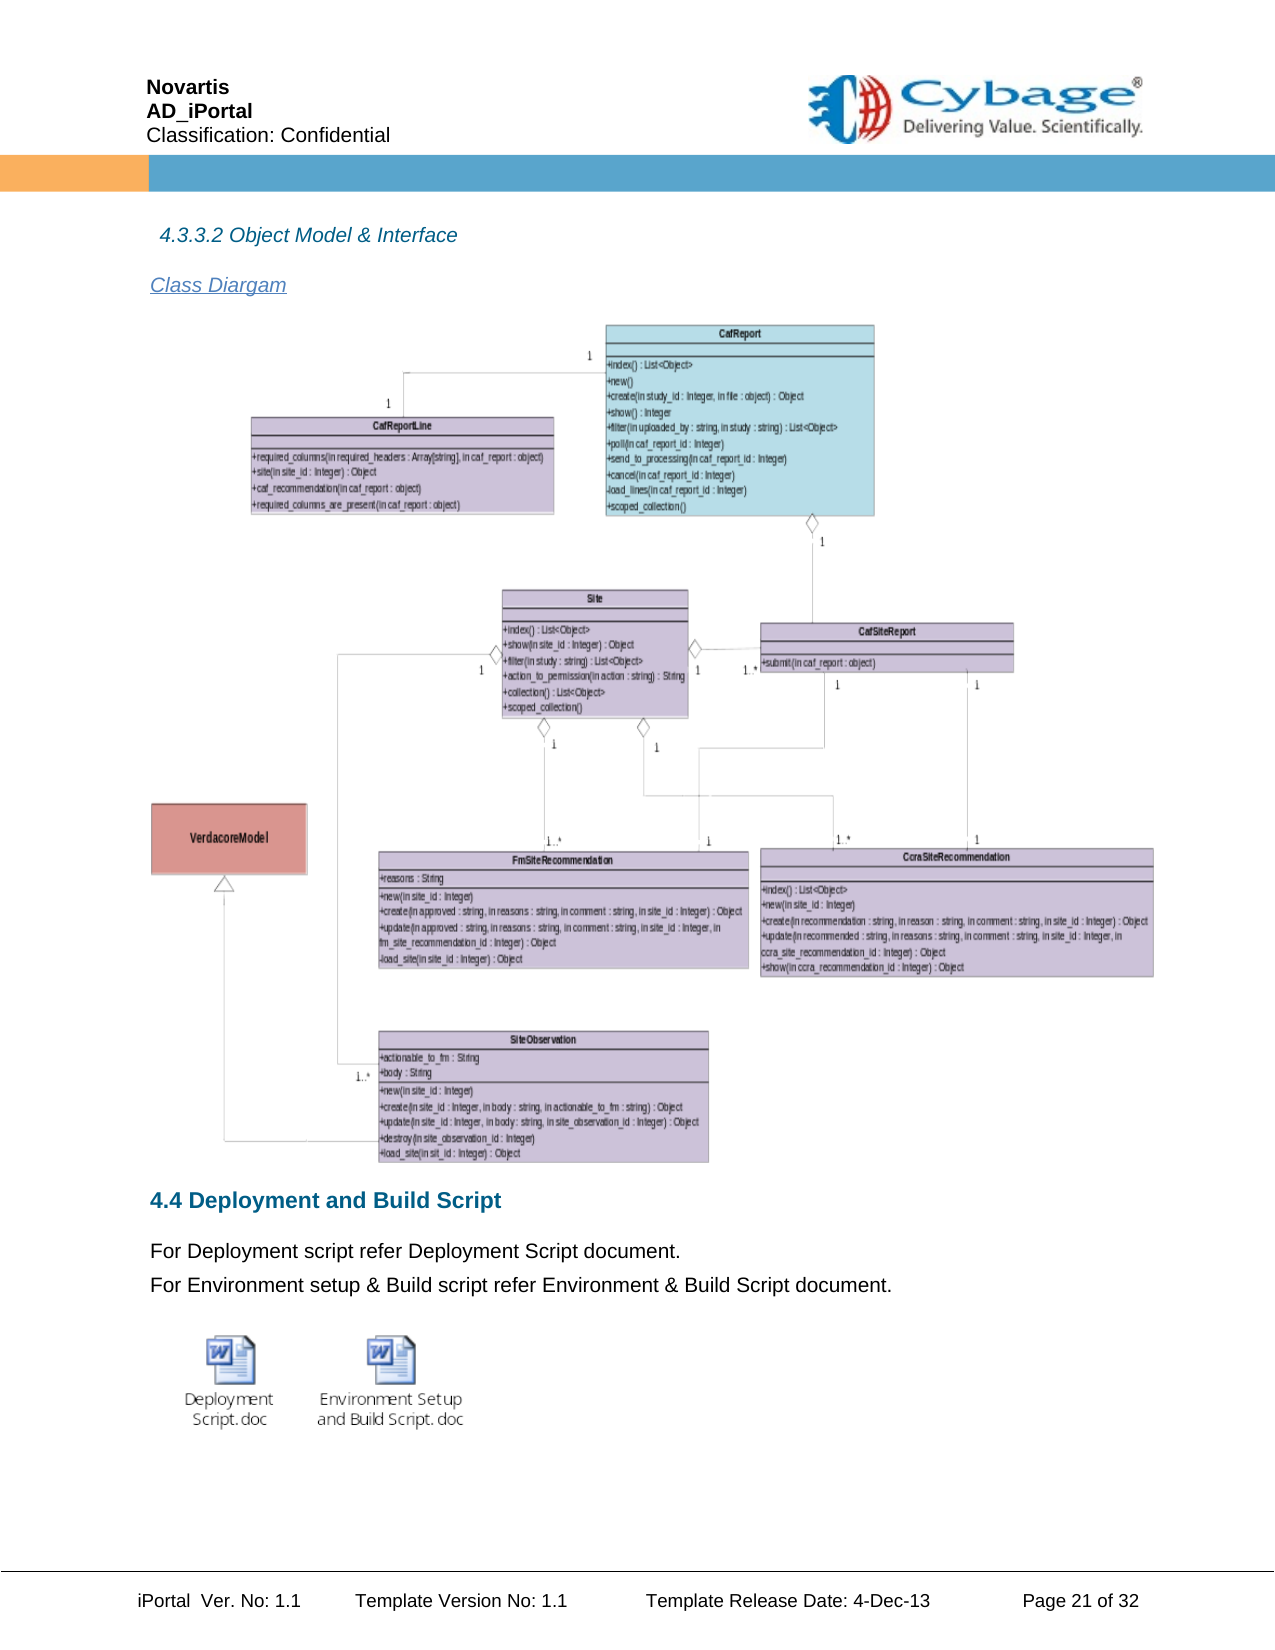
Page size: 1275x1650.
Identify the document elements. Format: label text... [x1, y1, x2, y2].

subtitle Object Model & Interface [159, 217, 1125, 246]
picture [808, 75, 1143, 144]
text Class Diargam [150, 267, 1125, 296]
text For Environment setup & Build script refer Environment & Build Script document. [150, 1267, 1125, 1296]
subtitle Deployment and Build Script [150, 1184, 1125, 1213]
text For Deployment script refer Deployment Script document. [150, 1234, 1125, 1263]
